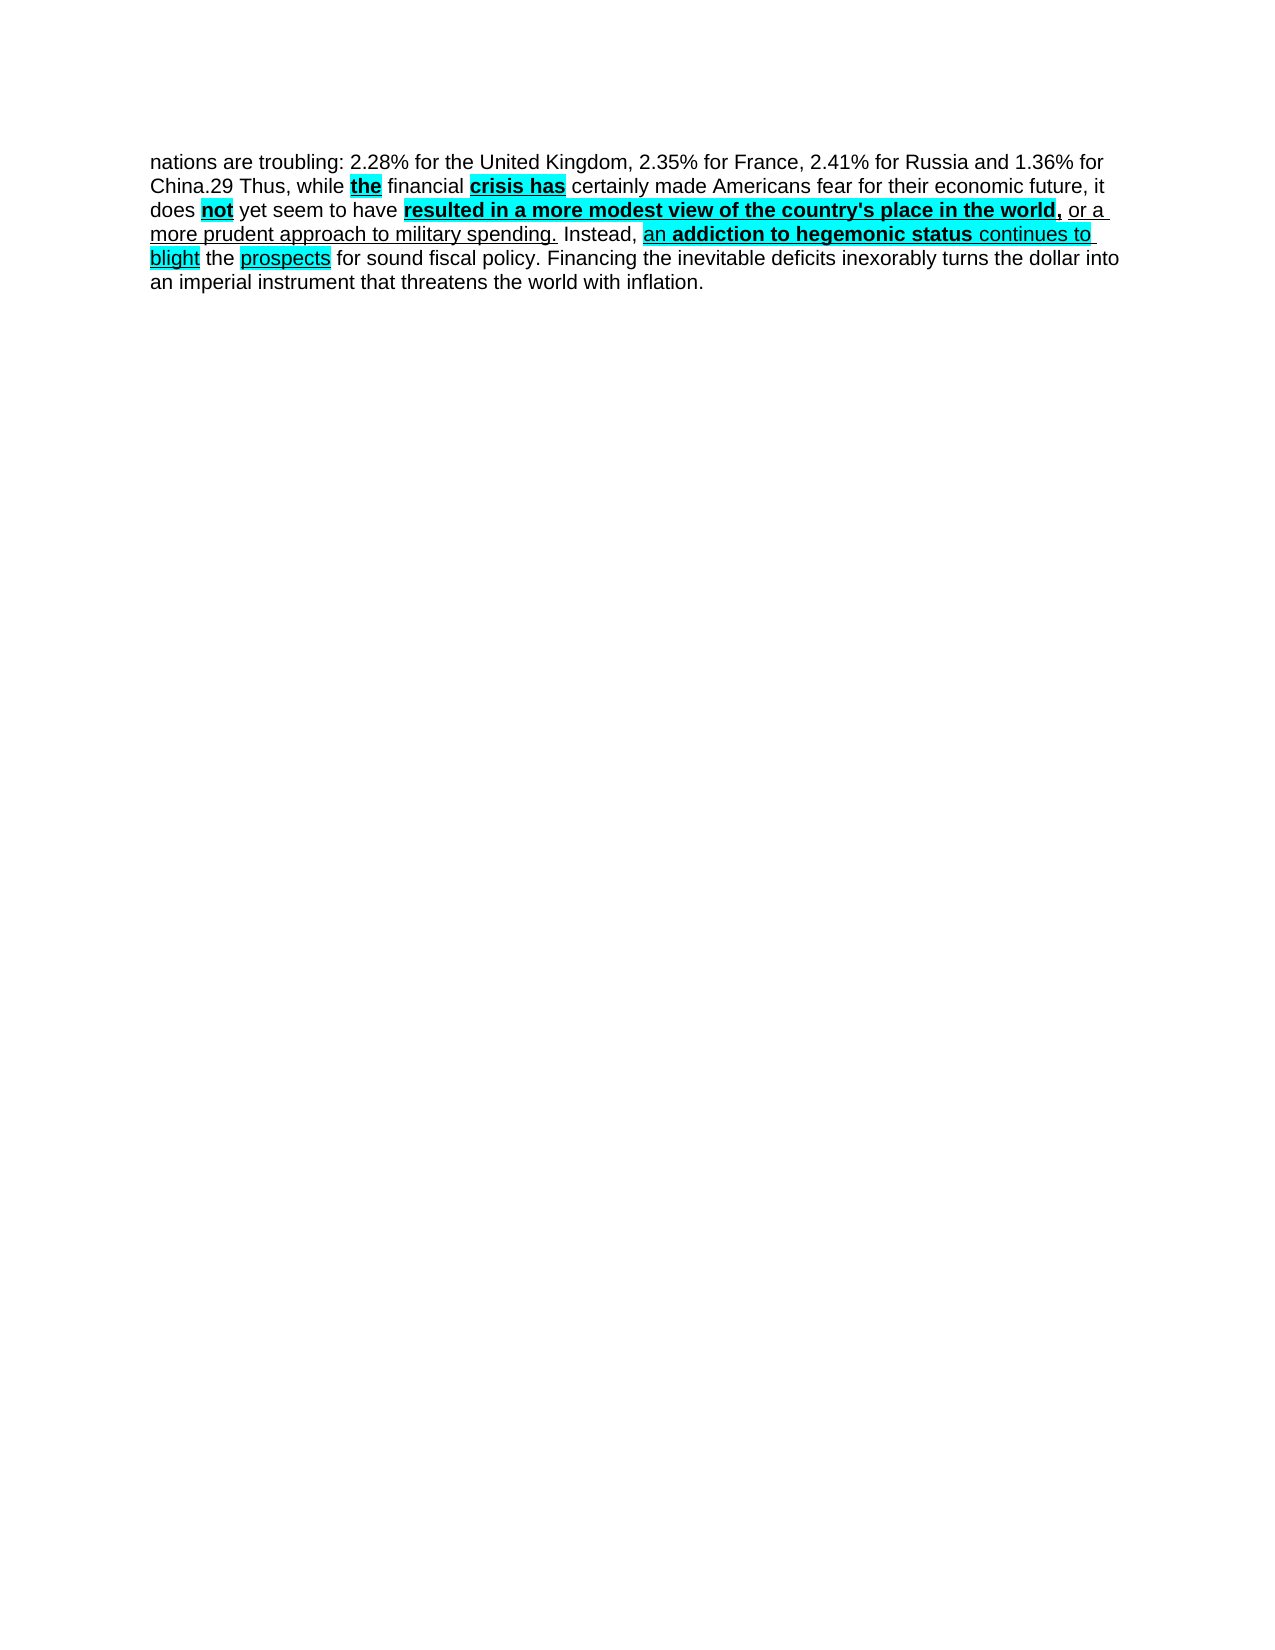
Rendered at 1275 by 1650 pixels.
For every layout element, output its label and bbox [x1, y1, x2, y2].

text [150, 150, 1125, 294]
